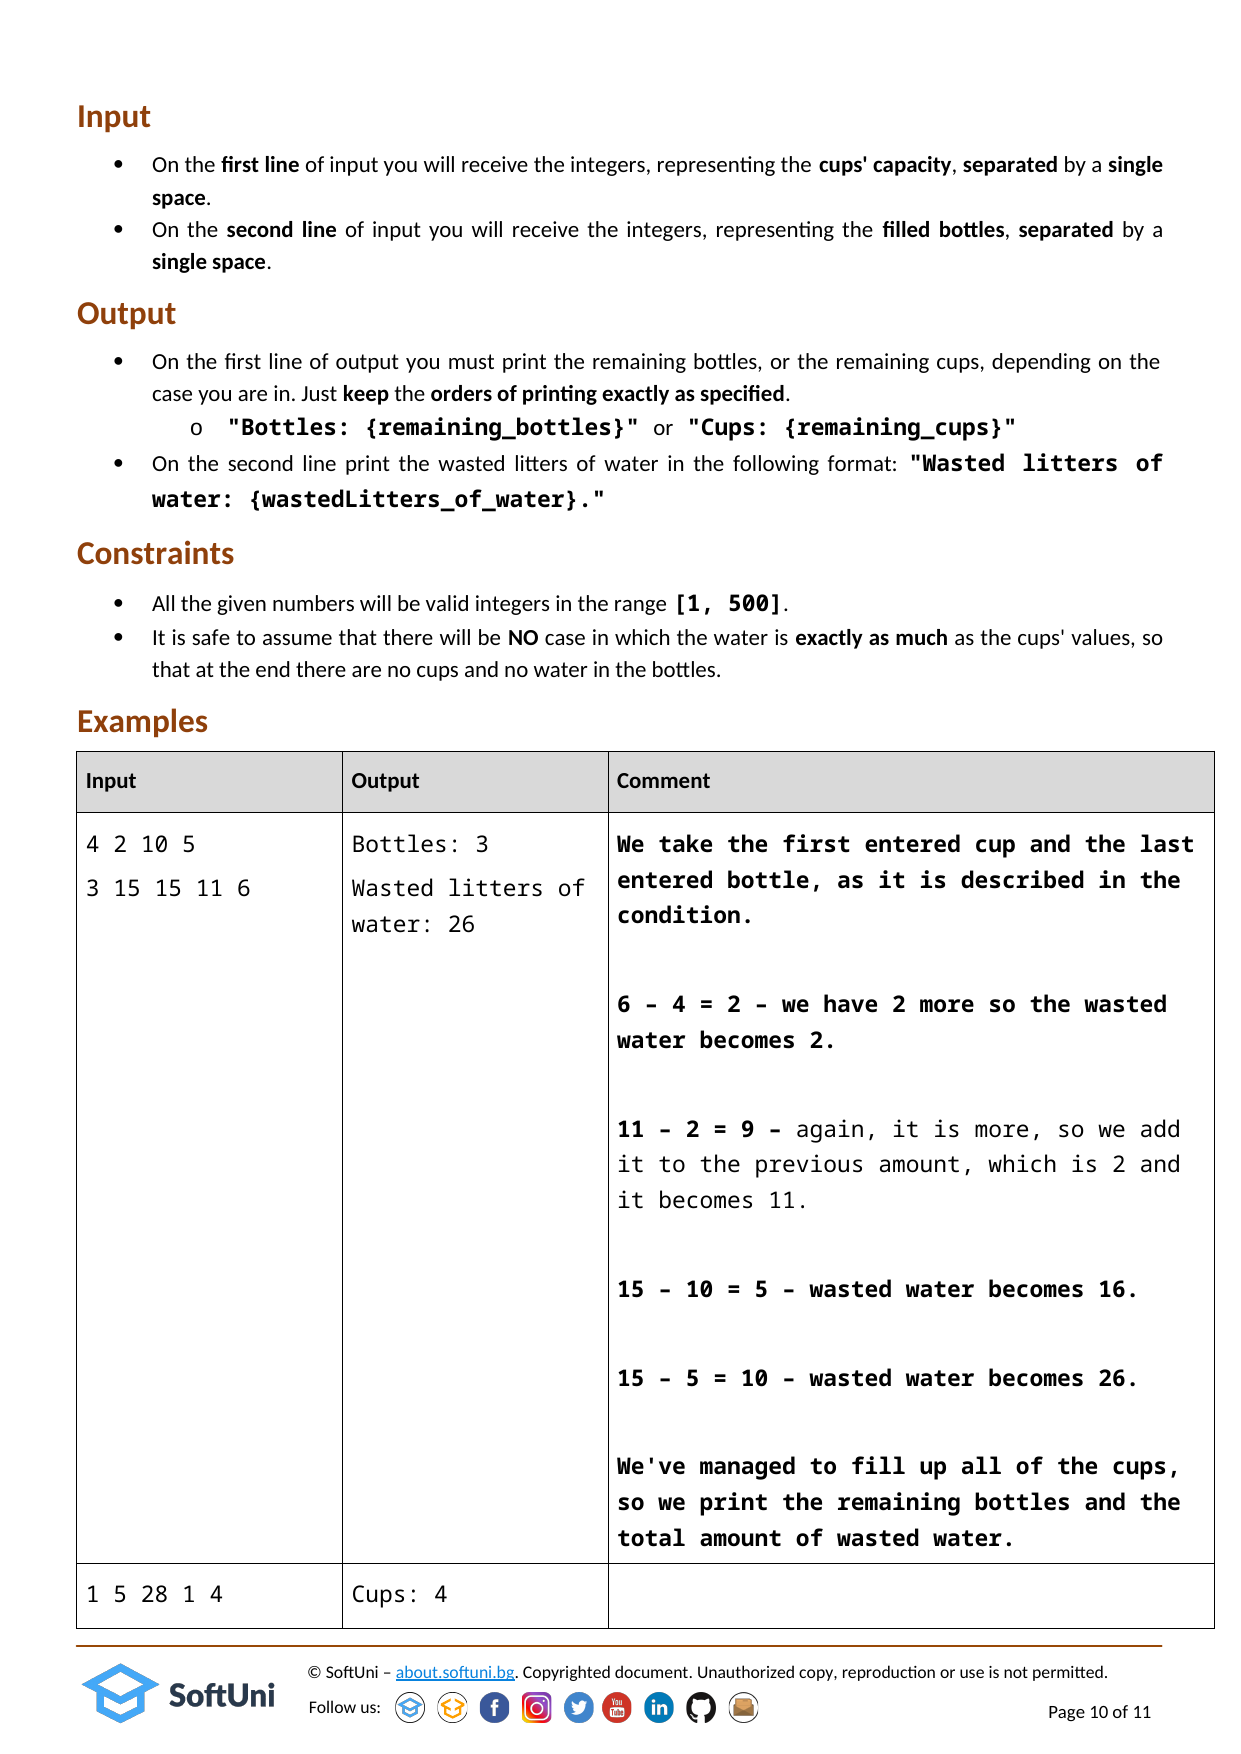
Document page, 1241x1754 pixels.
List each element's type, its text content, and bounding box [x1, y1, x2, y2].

picture [665, 1692, 674, 1701]
picture [564, 1692, 594, 1723]
picture [728, 1692, 759, 1723]
picture [644, 1692, 653, 1701]
table_cell We take the first entered cup and the last entered bottle, as it is described in the condition. 6 – 4 = 2 – we have 2 more so the wasted water becomes 2. 11 – 2 = 9 – again, it is more, so we add it to the previous amount, which is 2 and it becomes 11. 15 – 10 = 5 – wasted water becomes 16. 15 – 5 = 10 – wasted water becomes 26. We've managed to fill up all of the cups, so we print the remaining bottles and the total amount of wasted water. [609, 813, 1214, 1563]
subtitle Examples [77, 699, 1163, 740]
picture [665, 1714, 674, 1723]
list On the first line of output you must print the remaining bottles, or the remaining cups, depending on the case you are in. Just keep the orders of printing exactly as specified. [114, 347, 1163, 407]
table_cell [343, 1564, 608, 1628]
table_header Output [343, 752, 608, 812]
list All the given numbers will be valid integers in the range [1, 500]. [114, 587, 1163, 618]
picture [75, 1658, 281, 1729]
table_header Input [77, 752, 342, 812]
table_header Comment [609, 752, 1214, 812]
picture [522, 1692, 552, 1723]
list On the first line of input you will receive the integers, representing the cups' capacity, separated by a single space. [114, 151, 1163, 211]
list On the second line print the wasted litters of water in the following format: "Wasted litters of water: {wastedLitters_of_water}." [114, 447, 1163, 514]
picture [658, 1705, 667, 1714]
picture [437, 1692, 468, 1723]
picture [395, 1692, 425, 1723]
table_cell 4 2 10 5 3 15 15 11 6 [77, 813, 342, 1563]
list "Bottles: {remaining_bottles}" or "Cups: {remaining_cups}" [189, 411, 1163, 443]
subtitle Output [77, 292, 1163, 332]
picture [644, 1714, 653, 1723]
subtitle Input [77, 95, 1163, 136]
table_cell Bottles: 3 Wasted litters of water: 26 [343, 813, 608, 1563]
list It is safe to assume that there will be NO case in which the water is exactly as much as the cups' values, so that at the end there are no cups and no water in the bottles. [114, 623, 1163, 683]
picture [479, 1692, 510, 1723]
picture [686, 1692, 716, 1723]
subtitle Constraints [77, 532, 1163, 572]
table_cell [609, 1564, 1214, 1628]
picture [602, 1692, 632, 1723]
list On the second line of input you will receive the integers, representing the filled bottles, separated by a single space. [114, 215, 1163, 275]
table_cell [77, 1564, 342, 1628]
